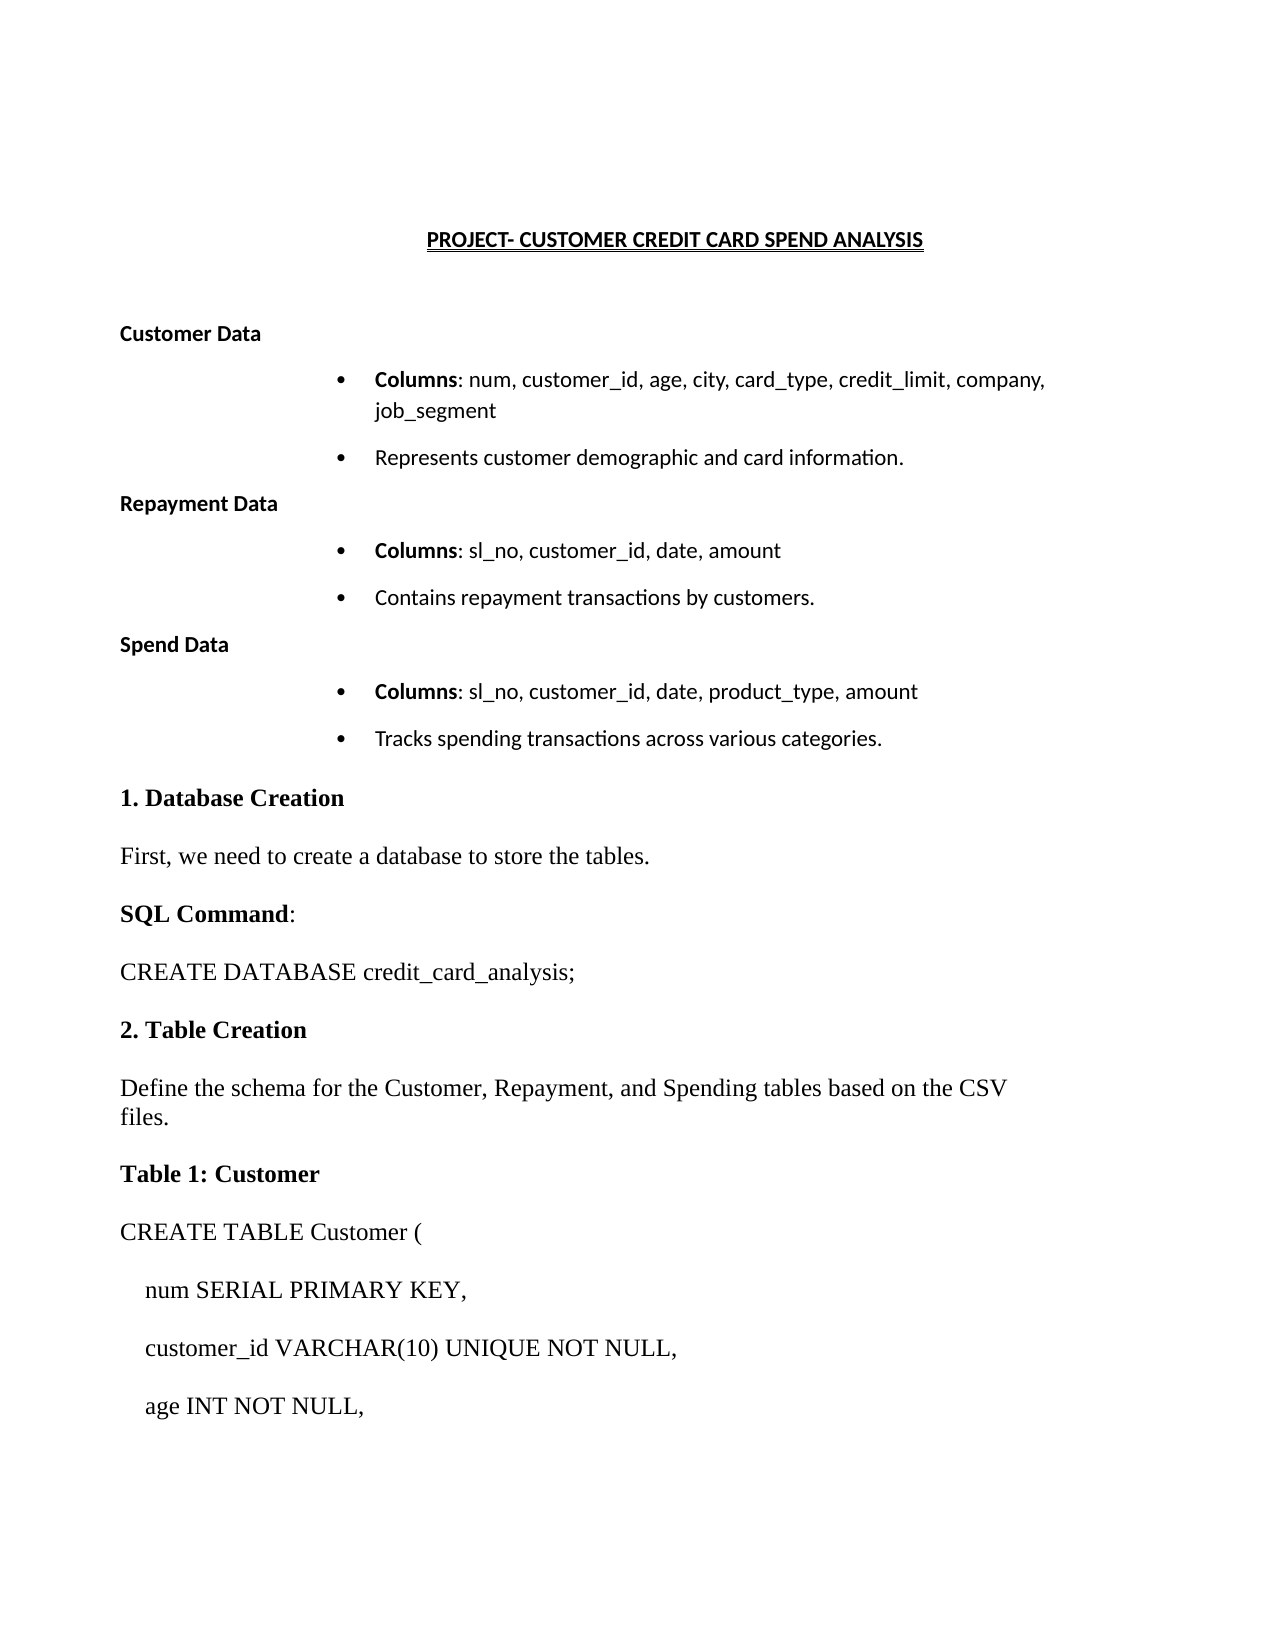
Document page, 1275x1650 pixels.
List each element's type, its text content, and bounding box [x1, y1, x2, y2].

text SQL Command: [120, 899, 1050, 928]
text Customer Data [120, 319, 1050, 347]
text CREATE DATABASE credit_card_analysis; [120, 957, 1050, 986]
text num SERIAL PRIMARY KEY, [120, 1275, 1050, 1304]
text CREATE TABLE Customer ( [120, 1217, 1050, 1246]
text Repayment Data [120, 489, 1050, 518]
text Define the schema for the Customer, Repayment, and Spending tables based on the CSV files. [120, 1073, 1050, 1130]
text Spend Data [120, 630, 1050, 658]
list Columns: num, customer_id, age, city, card_type, credit_limit, company, job_segment [337, 366, 1050, 424]
text Table 1: Customer [120, 1159, 1050, 1188]
text 2. Table Creation [120, 1015, 1050, 1044]
list Contains repayment transactions by customers. [337, 583, 1050, 611]
text customer_id VARCHAR(10) UNIQUE NOT NULL, [120, 1333, 1050, 1362]
text age INT NOT NULL, [120, 1391, 1050, 1420]
list Represents customer demographic and card information. [337, 443, 1050, 471]
list Columns: sl_no, customer_id, date, amount [337, 536, 1050, 564]
text 1. Database Creation [120, 783, 1050, 812]
list Columns: sl_no, customer_id, date, product_type, amount [337, 677, 1050, 705]
text First, we need to create a database to store the tables. [120, 841, 1050, 870]
text PROJECT- CUSTOMER CREDIT CARD SPEND ANALYSIS [300, 225, 1050, 253]
list Tracks spending transactions across various categories. [337, 724, 1050, 752]
